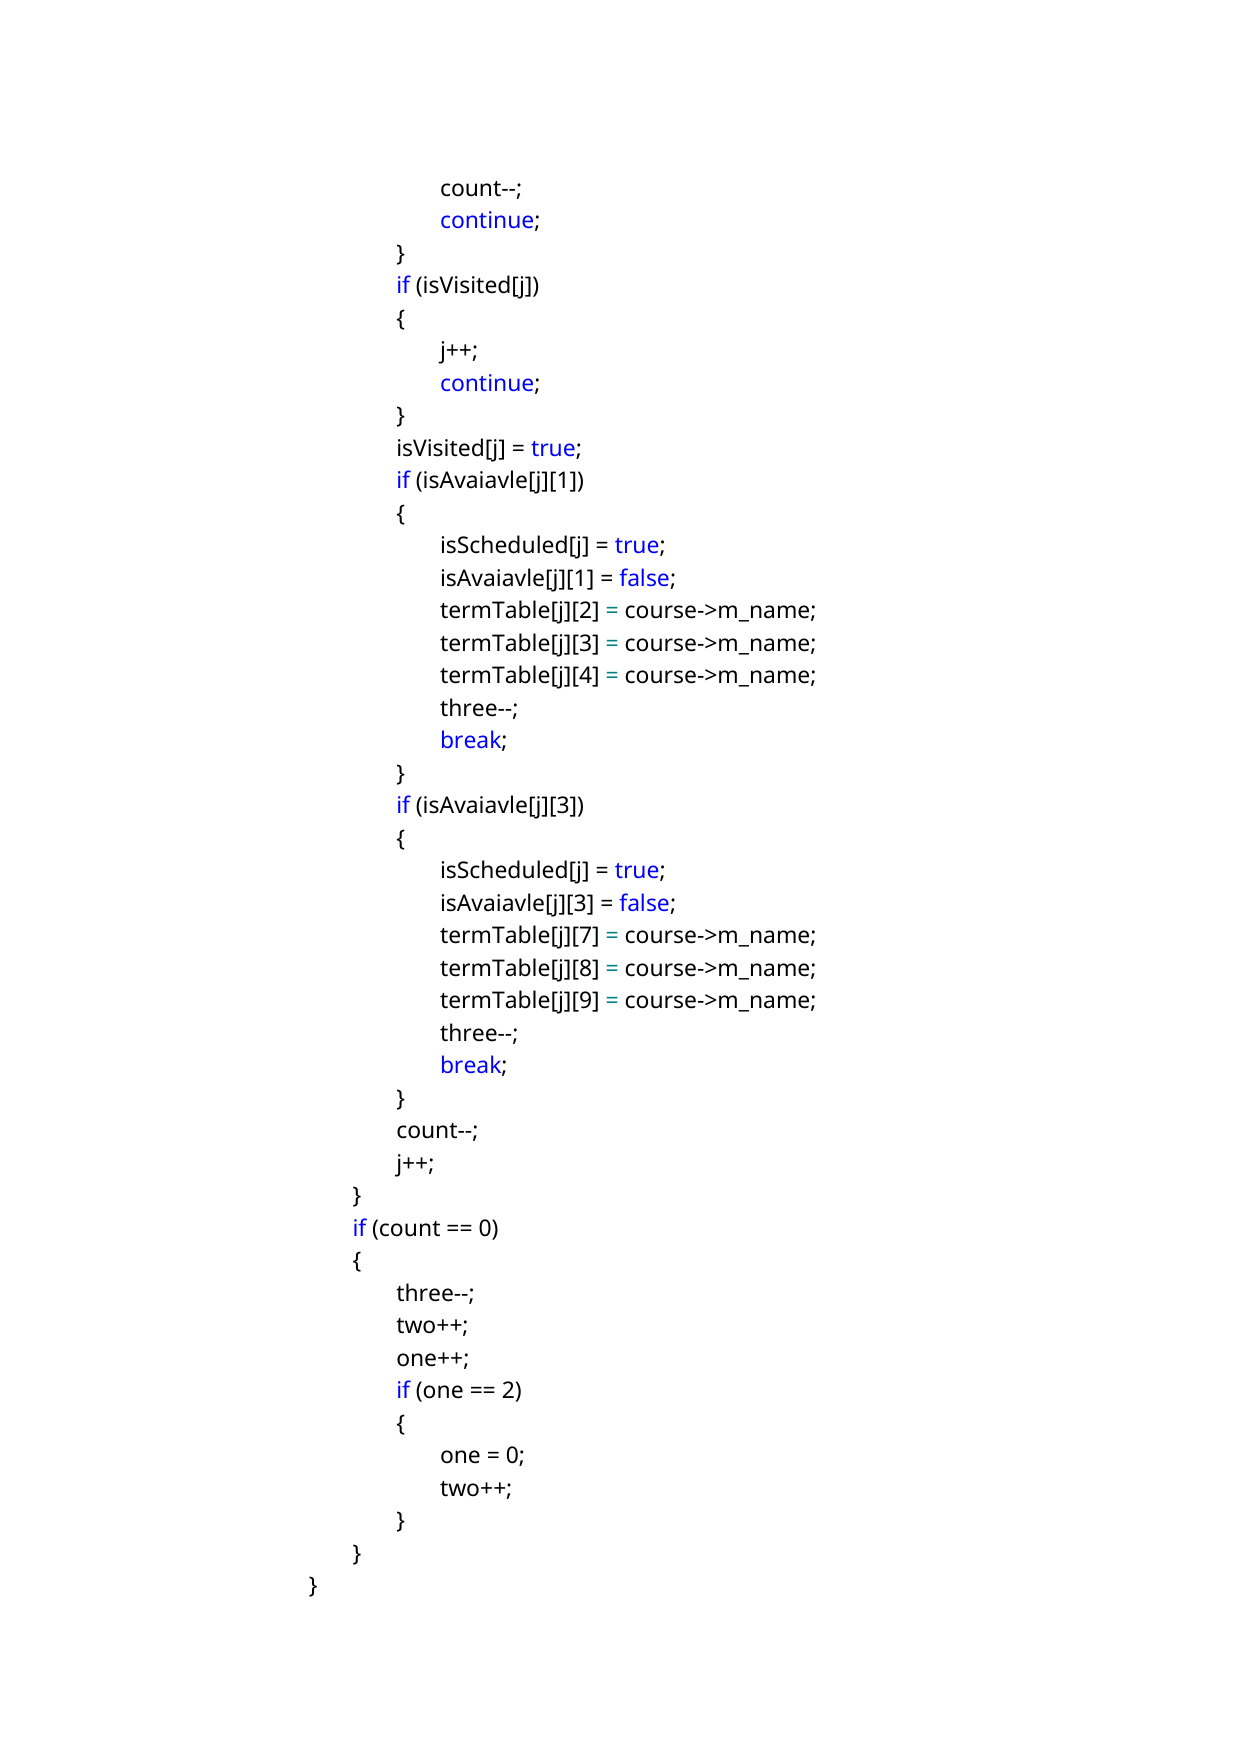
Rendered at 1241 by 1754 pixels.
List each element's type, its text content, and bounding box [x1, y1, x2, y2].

text { [177, 496, 1092, 528]
text one++; [177, 1341, 1092, 1373]
text } [177, 1536, 1092, 1568]
text count--; [177, 171, 1092, 203]
text termTable[j][3] = course->m_name; [177, 626, 1092, 658]
text { [177, 1406, 1092, 1438]
text isVisited[j] = true; [177, 431, 1092, 463]
text termTable[j][9] = course->m_name; [177, 983, 1092, 1016]
text } [177, 1503, 1092, 1536]
text } [177, 1568, 1092, 1601]
text break; [177, 723, 1092, 756]
text break; [177, 1048, 1092, 1081]
text three--; [177, 1016, 1092, 1048]
text termTable[j][2] = course->m_name; [177, 593, 1092, 626]
text if (isAvaiavle[j][3]) [177, 788, 1092, 821]
text j++; [177, 1146, 1092, 1178]
text j++; [177, 333, 1092, 366]
text if (isAvaiavle[j][1]) [177, 463, 1092, 496]
text } [177, 1081, 1092, 1113]
text three--; [177, 691, 1092, 723]
text } [177, 236, 1092, 268]
text termTable[j][4] = course->m_name; [177, 658, 1092, 691]
text two++; [177, 1308, 1092, 1341]
text } [177, 398, 1092, 431]
text termTable[j][8] = course->m_name; [177, 951, 1092, 983]
text count--; [177, 1113, 1092, 1146]
text { [177, 301, 1092, 333]
text if (one == 2) [177, 1373, 1092, 1406]
text { [177, 821, 1092, 853]
text continue; [177, 366, 1092, 398]
text isAvaiavle[j][1] = false; [177, 561, 1092, 593]
text isAvaiavle[j][3] = false; [177, 886, 1092, 918]
text continue; [177, 203, 1092, 236]
text if (count == 0) [177, 1211, 1092, 1243]
text } [177, 756, 1092, 788]
text } [177, 1178, 1092, 1211]
text isScheduled[j] = true; [177, 528, 1092, 561]
text two++; [177, 1471, 1092, 1503]
text one = 0; [177, 1438, 1092, 1471]
text { [177, 1243, 1092, 1276]
text three--; [177, 1276, 1092, 1308]
text termTable[j][7] = course->m_name; [177, 918, 1092, 951]
text isScheduled[j] = true; [177, 853, 1092, 886]
text if (isVisited[j]) [177, 268, 1092, 301]
